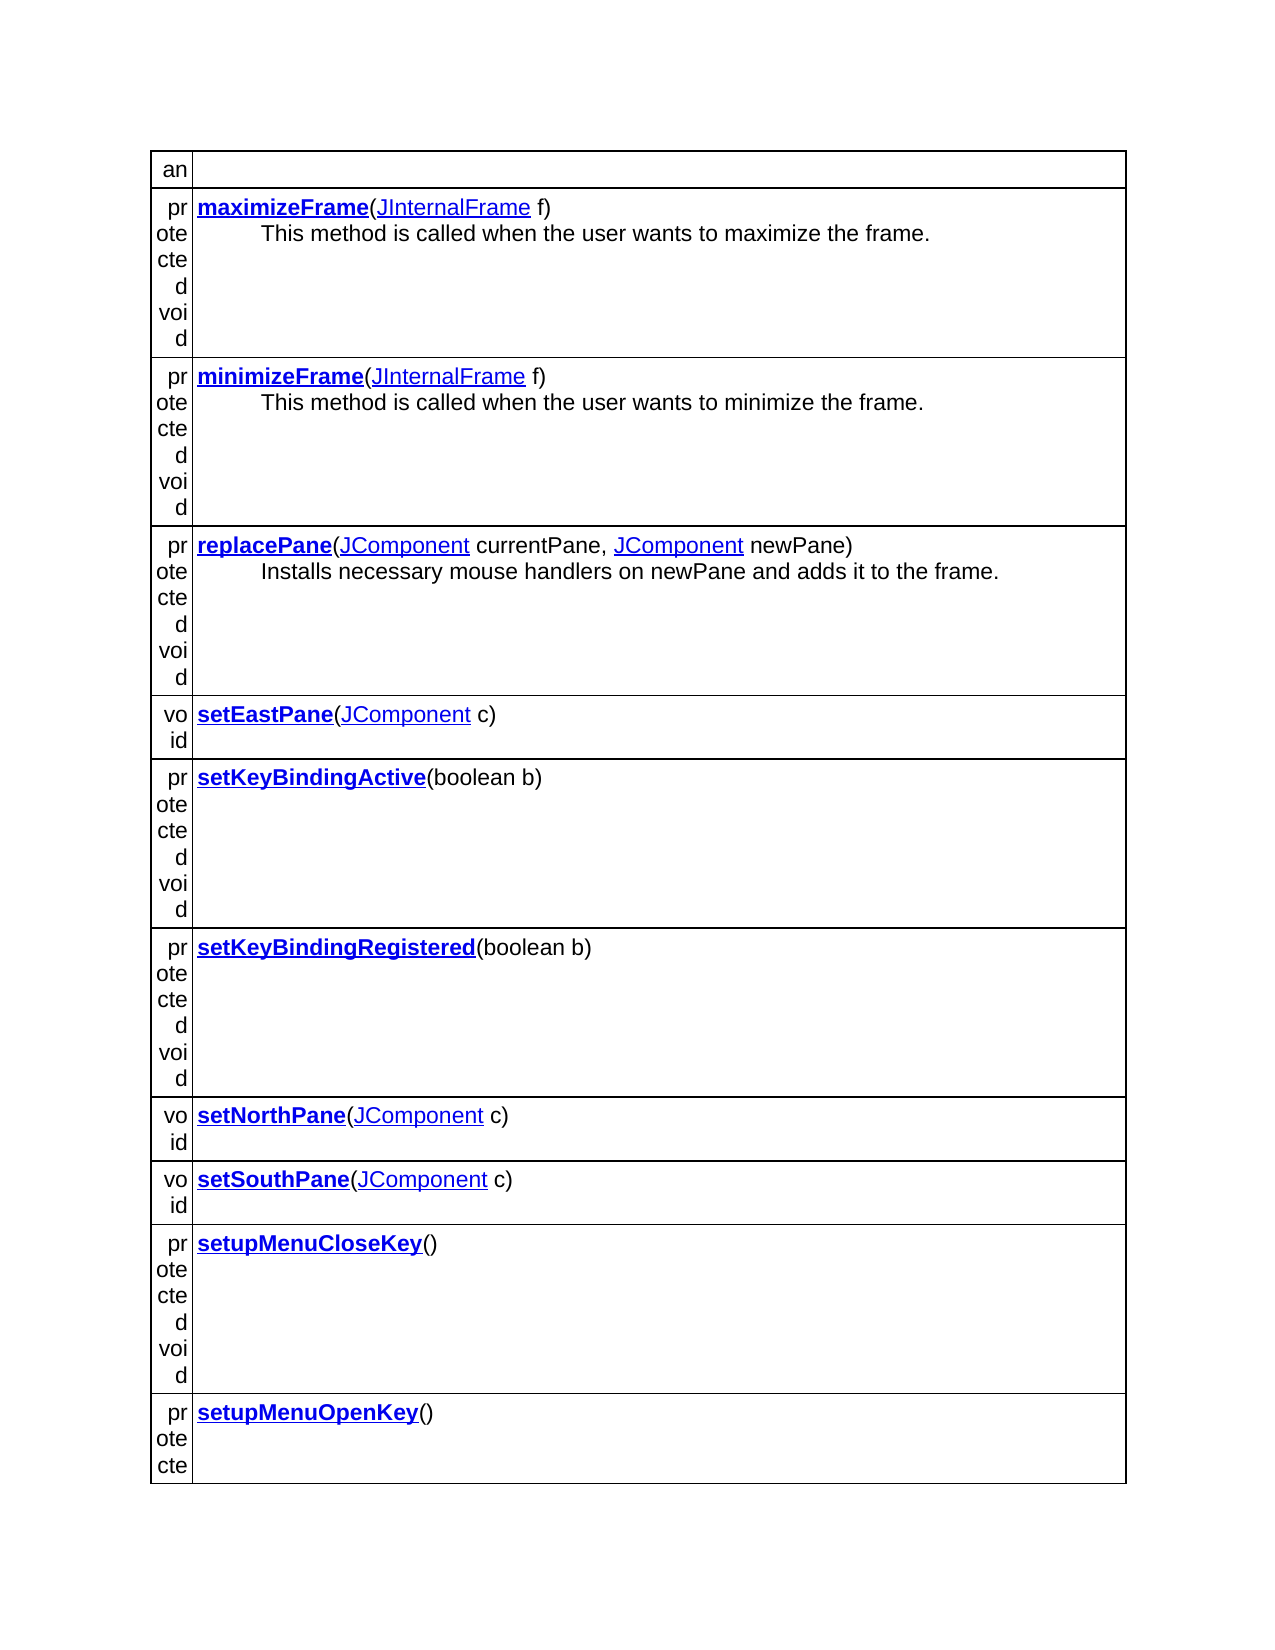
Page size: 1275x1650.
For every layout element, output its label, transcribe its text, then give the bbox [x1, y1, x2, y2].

table_cell setSouthPane(JComponent c) [193, 1162, 1125, 1223]
table_cell replacePane(JComponent currentPane, JComponent newPane) Installs necessary mouse handlers on newPane and adds it to the frame. [193, 527, 1125, 694]
table_cell setupMenuCloseKey() [193, 1225, 1125, 1393]
table_cell protected void [152, 760, 192, 927]
table_cell protected void [152, 358, 192, 525]
table_cell minimizeFrame(JInternalFrame f) This method is called when the user wants to minimize the frame. [193, 358, 1125, 525]
table_cell protected void [152, 527, 192, 694]
table_cell protected void [152, 929, 192, 1096]
table_cell protected void [152, 1394, 192, 1483]
table_cell void [152, 1098, 192, 1160]
table_cell setNorthPane(JComponent c) [193, 1098, 1125, 1160]
table_cell void [152, 696, 192, 758]
table_cell maximizeFrame(JInternalFrame f) This method is called when the user wants to maximize the frame. [193, 189, 1125, 356]
table_cell protected boolean [152, 152, 192, 187]
table_cell setKeyBindingActive(boolean b) [193, 760, 1125, 927]
table_cell protected void [152, 1225, 192, 1393]
table_cell setEastPane(JComponent c) [193, 696, 1125, 758]
table_cell void [152, 1162, 192, 1223]
table_cell setupMenuOpenKey() [193, 1394, 1125, 1483]
table_cell setKeyBindingRegistered(boolean b) [193, 929, 1125, 1096]
table_cell protected void [152, 189, 192, 356]
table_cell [193, 152, 1125, 187]
